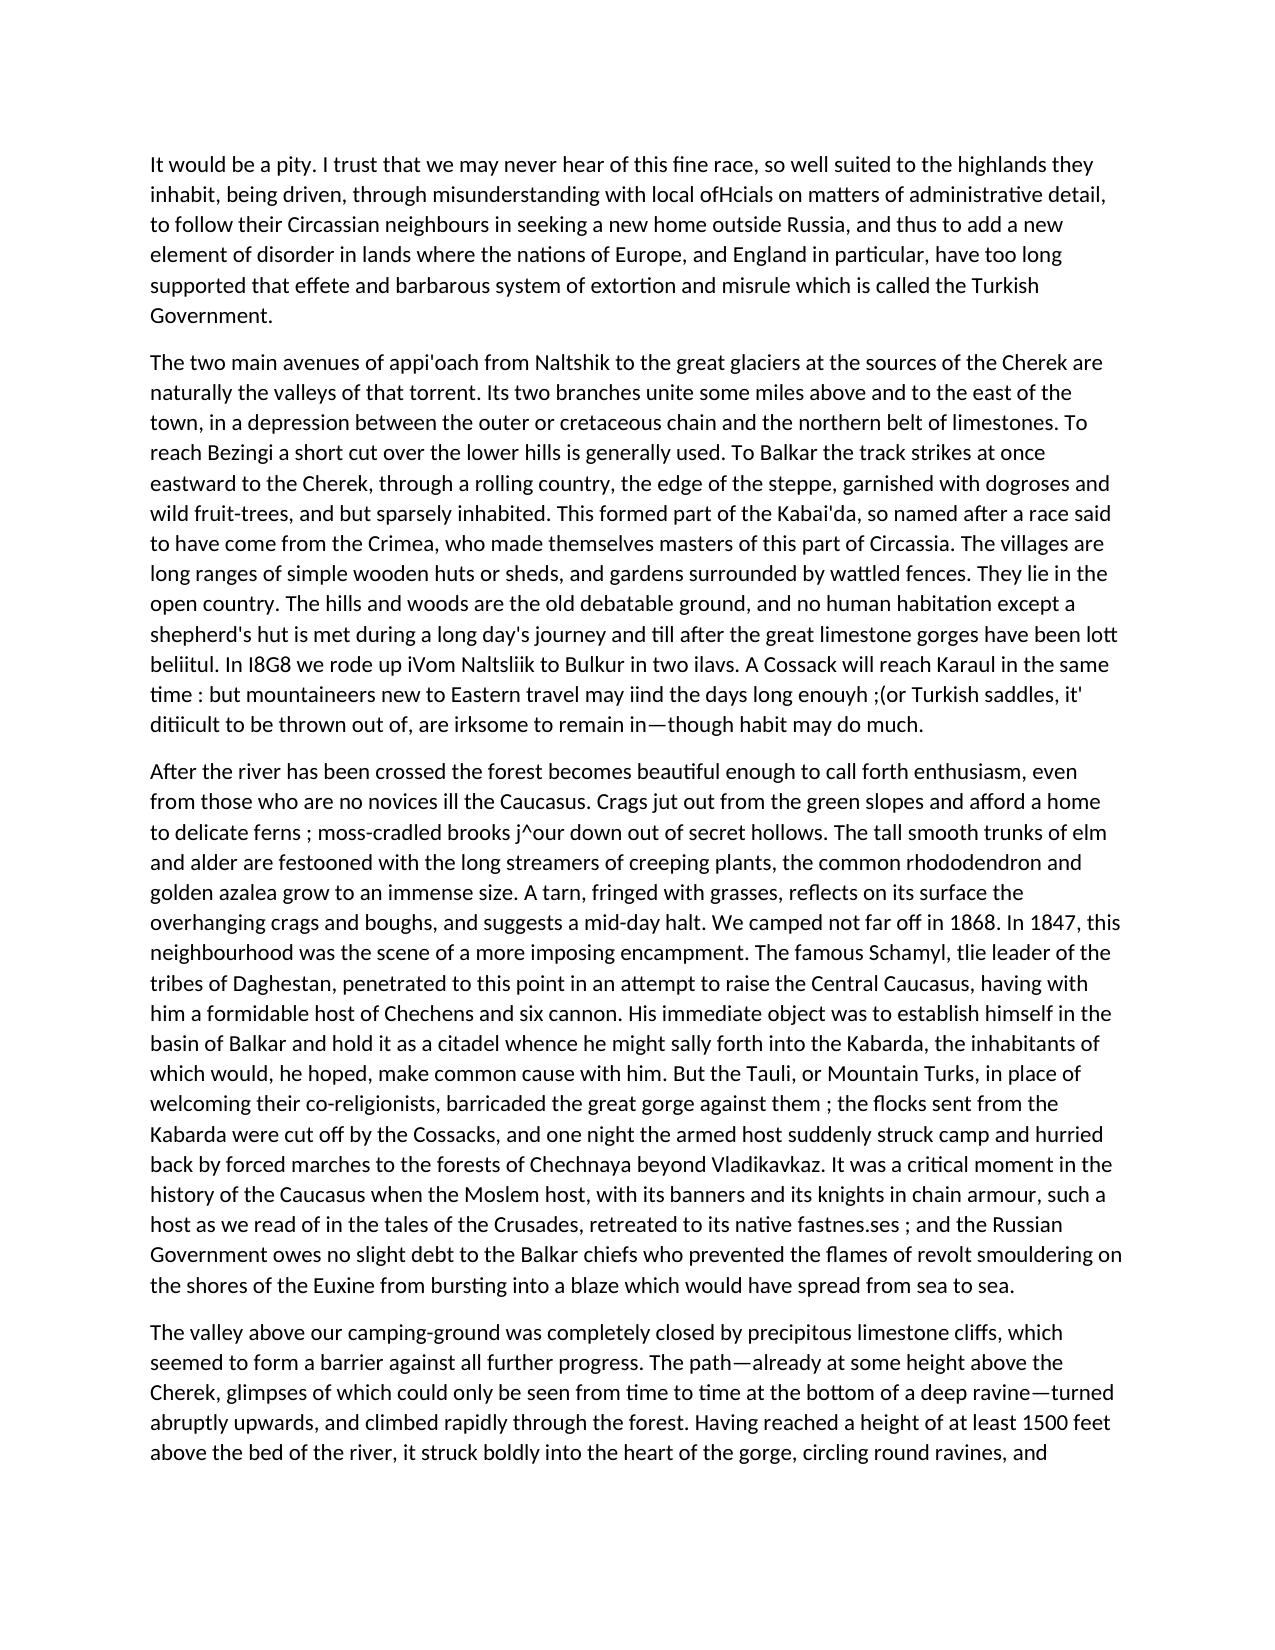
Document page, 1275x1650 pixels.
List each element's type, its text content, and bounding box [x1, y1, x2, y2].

text The two main avenues of appi'oach from Naltshik to the great glaciers at the sources of the Cherek are naturally the valleys of that torrent. Its two branches unite some miles above and to the east of the town, in a depression between the outer or cretaceous chain and the northern belt of limestones. To reach Bezingi a short cut over the lower hills is generally used. To Balkar the track strikes at once eastward to the Cherek, through a rolling country, the edge of the steppe, garnished with dogroses and wild fruit-trees, and but sparsely inhabited. This formed part of the Kabai'da, so named after a race said to have come from the Crimea, who made themselves masters of this part of Circassia. The villages are long ranges of simple wooden huts or sheds, and gardens surrounded by wattled fences. They lie in the open country. The hills and woods are the old debatable ground, and no human habitation except a shepherd's hut is met during a long day's journey and till after the great limestone gorges have been lott beliitul. In I8G8 we rode up iVom Naltsliik to Bulkur in two ilavs. A Cossack will reach Karaul in the same time : but mountaineers new to Eastern travel may iind the days long enouyh ;(or Turkish saddles, it' ditiicult to be thrown out of, are irksome to remain in—though habit may do much. [150, 348, 1125, 738]
text After the river has been crossed the forest becomes beautiful enough to call forth enthusiasm, even from those who are no novices ill the Caucasus. Crags jut out from the green slopes and afford a home to delicate ferns ; moss-cradled brooks j^our down out of secret hollows. The tall smooth trunks of elm and alder are festooned with the long streamers of creeping plants, the common rhododendron and golden azalea grow to an immense size. A tarn, fringed with grasses, reflects on its surface the overhanging crags and boughs, and suggests a mid-day halt. We camped not far off in 1868. In 1847, this neighbourhood was the scene of a more imposing encampment. The famous Schamyl, tlie leader of the tribes of Daghestan, penetrated to this point in an attempt to raise the Central Caucasus, having with him a formidable host of Chechens and six cannon. His immediate object was to establish himself in the basin of Balkar and hold it as a citadel whence he might sally forth into the Kabarda, the inhabitants of which would, he hoped, make common cause with him. But the Tauli, or Mountain Turks, in place of welcoming their co-religionists, barricaded the great gorge against them ; the flocks sent from the Kabarda were cut off by the Cossacks, and one night the armed host suddenly struck camp and hurried back by forced marches to the forests of Chechnaya beyond Vladikavkaz. It was a critical moment in the history of the Caucasus when the Moslem host, with its banners and its knights in chain armour, such a host as we read of in the tales of the Crusades, retreated to its native fastnes.ses ; and the Russian Government owes no slight debt to the Balkar chiefs who prevented the flames of revolt smouldering on the shores of the Euxine from bursting into a blaze which would have spread from sea to sea. [150, 757, 1125, 1299]
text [150, 1318, 1125, 1467]
text It would be a pity. I trust that we may never hear of this fine race, so well suited to the highlands they inhabit, being driven, through misunderstanding with local ofHcials on matters of administrative detail, to follow their Circassian neighbours in seeking a new home outside Russia, and thus to add a new element of disorder in lands where the nations of Europe, and England in particular, have too long supported that effete and barbarous system of extortion and misrule which is called the Turkish Government. [150, 150, 1125, 329]
